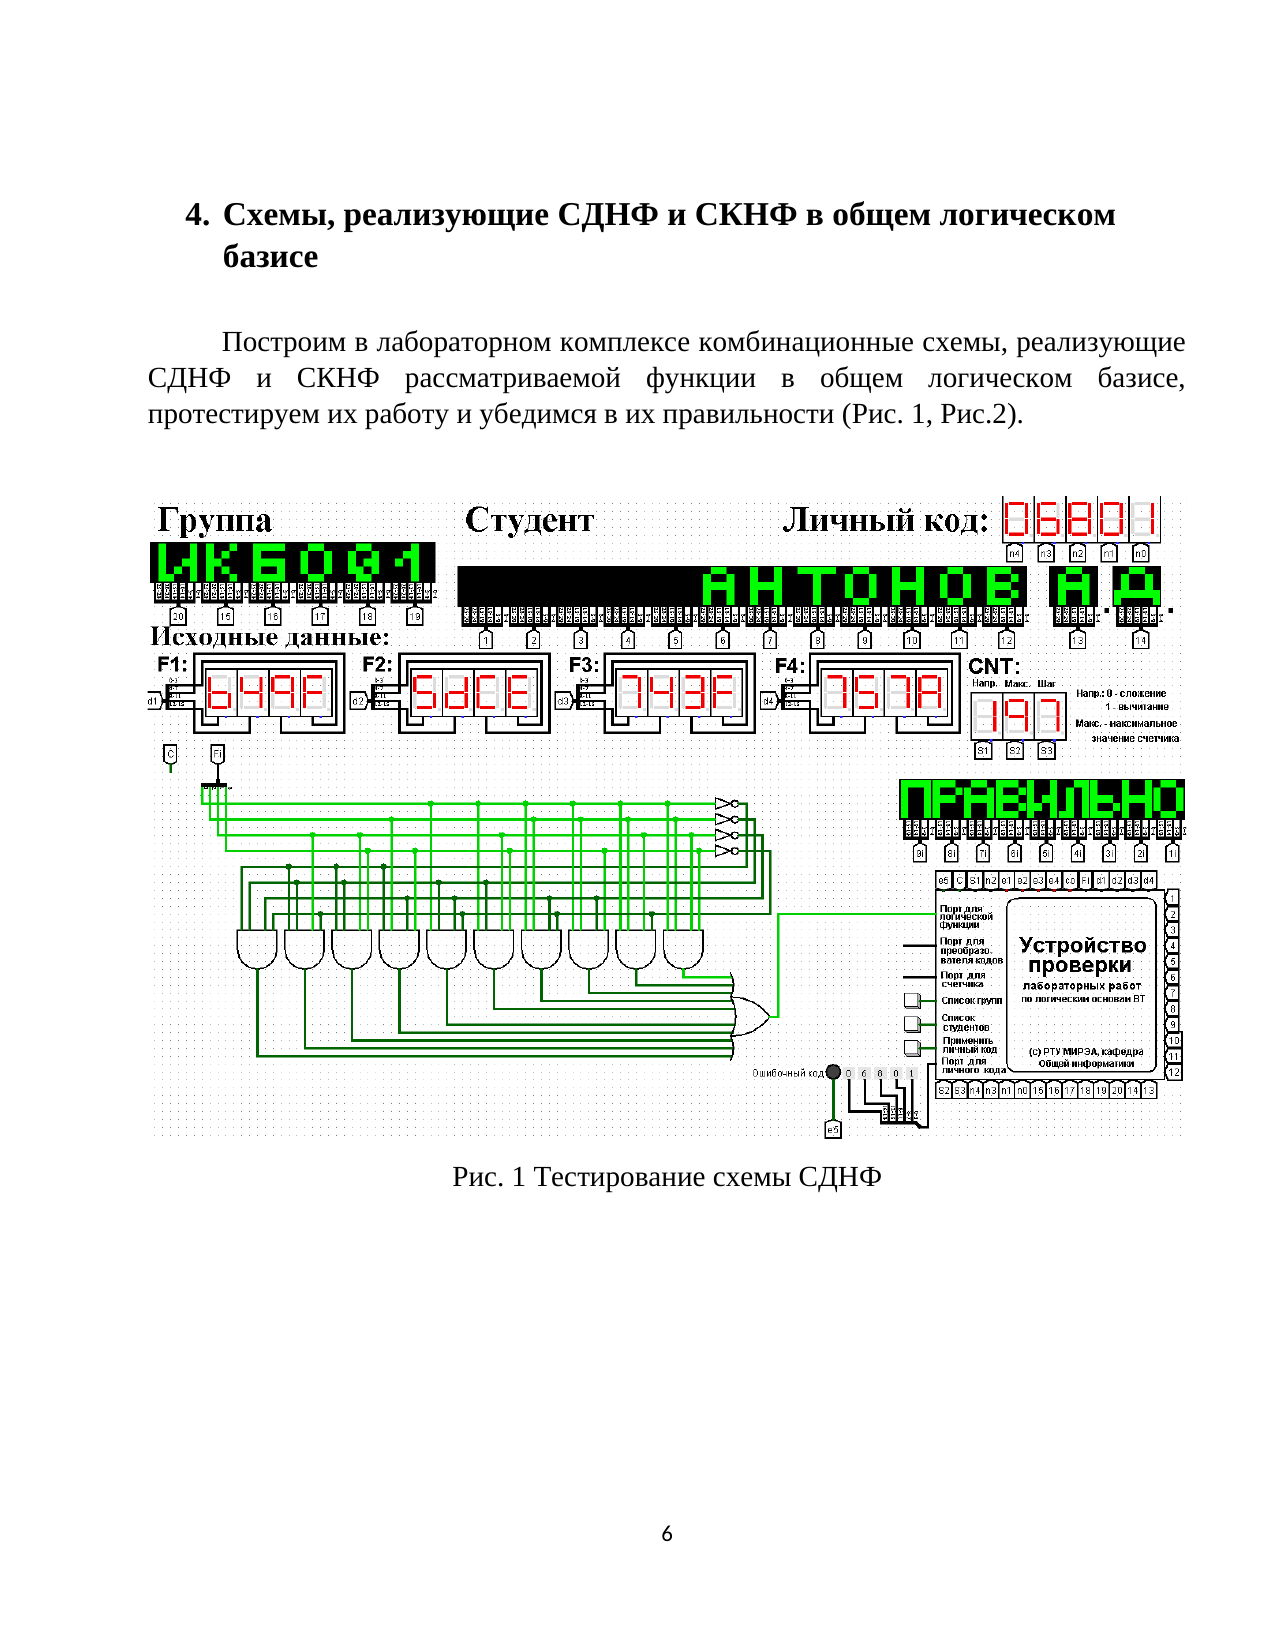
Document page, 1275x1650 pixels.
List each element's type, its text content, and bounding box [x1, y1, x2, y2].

text Построим в лабораторном комплексе комбинационные схемы, реализующие СДНФ и СКНФ рассматриваемой функции в общем логическом базисе, протестируем их работу и убедимся в их правильности (Рис. 1, Рис.2). [148, 324, 1186, 430]
picture [147, 496, 1187, 1140]
subtitle Схемы, реализующие СДНФ и СКНФ в общем логическом базисе [185, 194, 1186, 274]
text Рис. 1 Тестирование схемы СДНФ [148, 1159, 1186, 1192]
